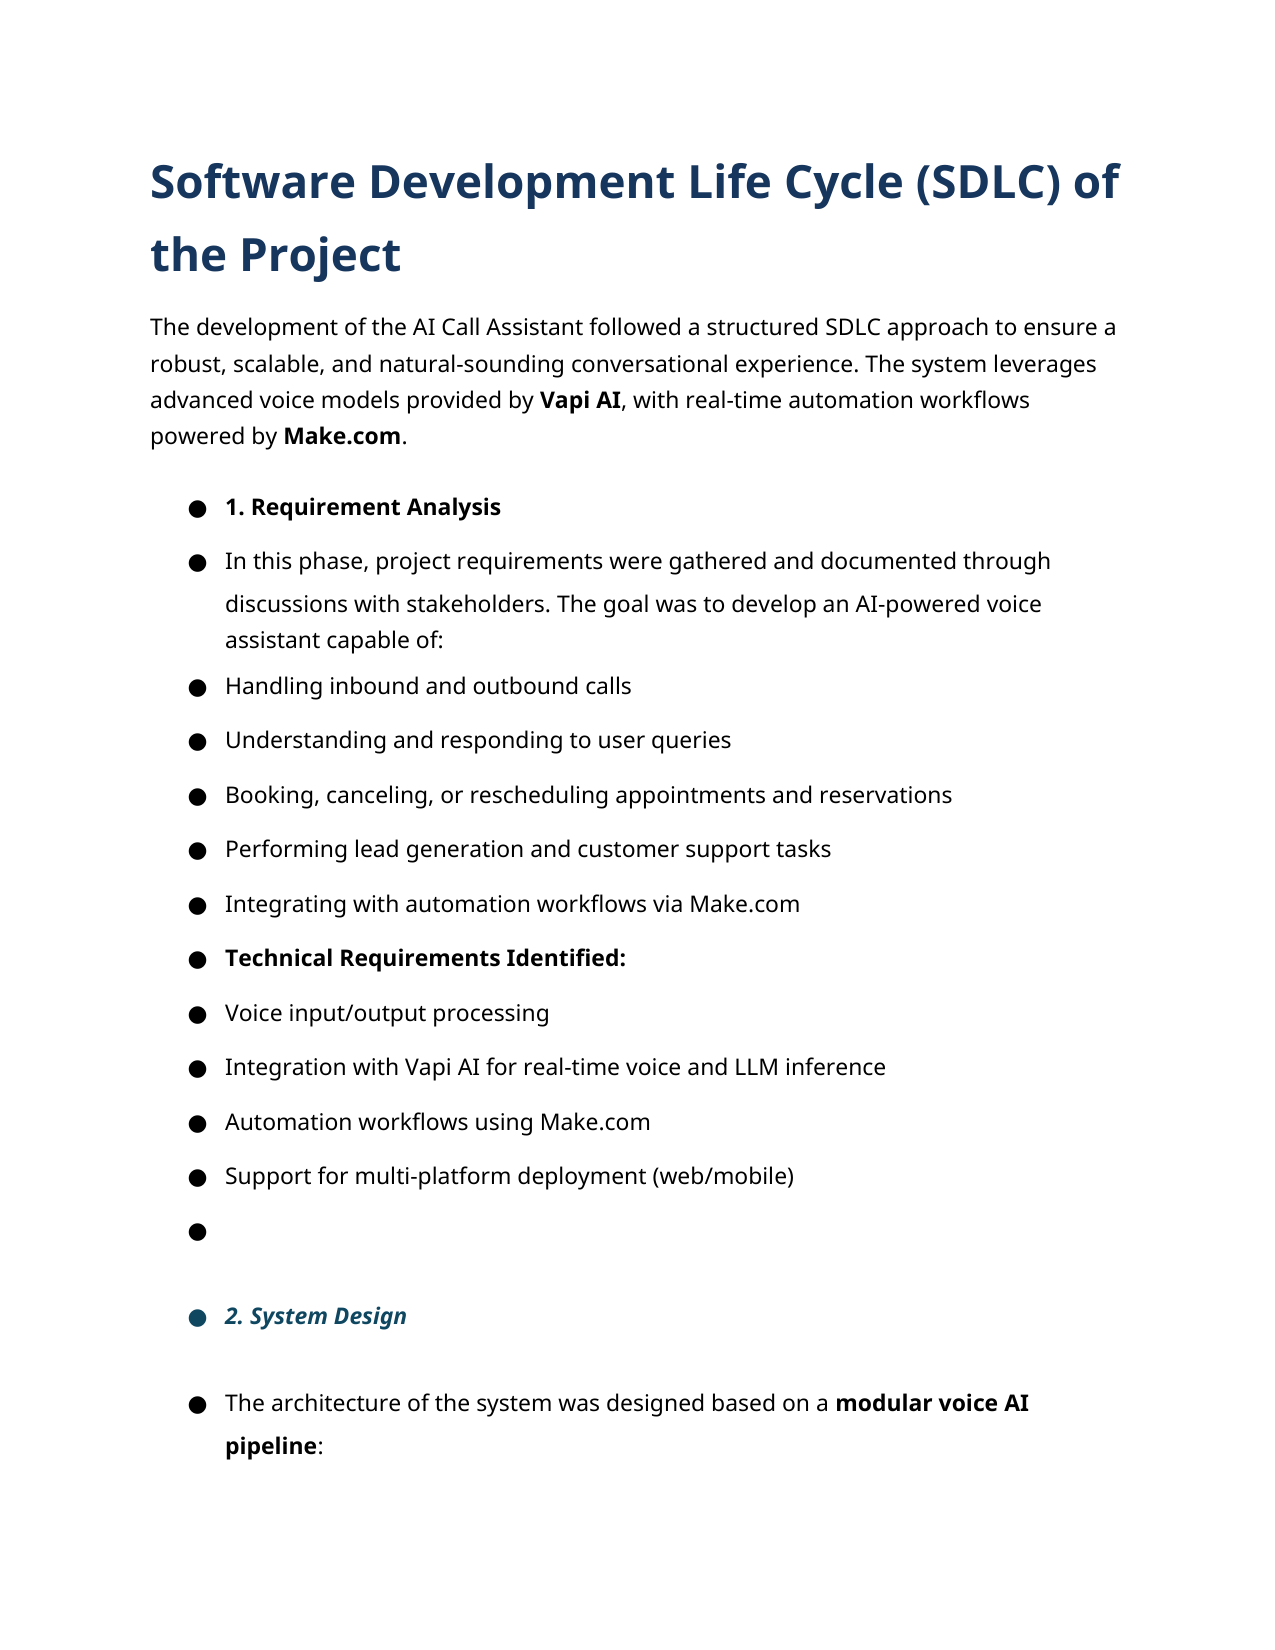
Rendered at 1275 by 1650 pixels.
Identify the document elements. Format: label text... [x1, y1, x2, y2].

list Integrating with automation workflows via Make.com [187, 878, 1125, 925]
list Support for multi-platform deployment (web/mobile) [187, 1151, 1125, 1197]
list Understanding and responding to user queries [187, 715, 1125, 762]
subtitle 2. System Design [187, 1290, 1125, 1337]
list 1. Requirement Analysis [187, 481, 1125, 528]
list Booking, canceling, or rescheduling appointments and reservations [187, 769, 1125, 816]
list Handling inbound and outbound calls [187, 660, 1125, 707]
list In this phase, project requirements were gathered and documented through discussions with stakeholders. The goal was to develop an AI-powered voice assistant capable of: [187, 536, 1125, 655]
list The architecture of the system was designed based on a modular voice AI pipeline: [187, 1378, 1125, 1461]
list Voice input/output processing [187, 987, 1125, 1034]
list Integration with Vapi AI for real-time voice and LLM inference [187, 1042, 1125, 1088]
text Software Development Life Cycle (SDLC) of the Project [150, 150, 1125, 285]
text The development of the AI Call Assistant followed a structured SDLC approach to ensure a robust, scalable, and natural-sounding conversational experience. The system leverages advanced voice models provided by Vapi AI, with real-time automation workflows powered by Make.com. [150, 311, 1125, 451]
list Technical Requirements Identified: [187, 933, 1125, 979]
list Automation workflows using Make.com [187, 1096, 1125, 1143]
list Performing lead generation and customer support tasks [187, 824, 1125, 871]
